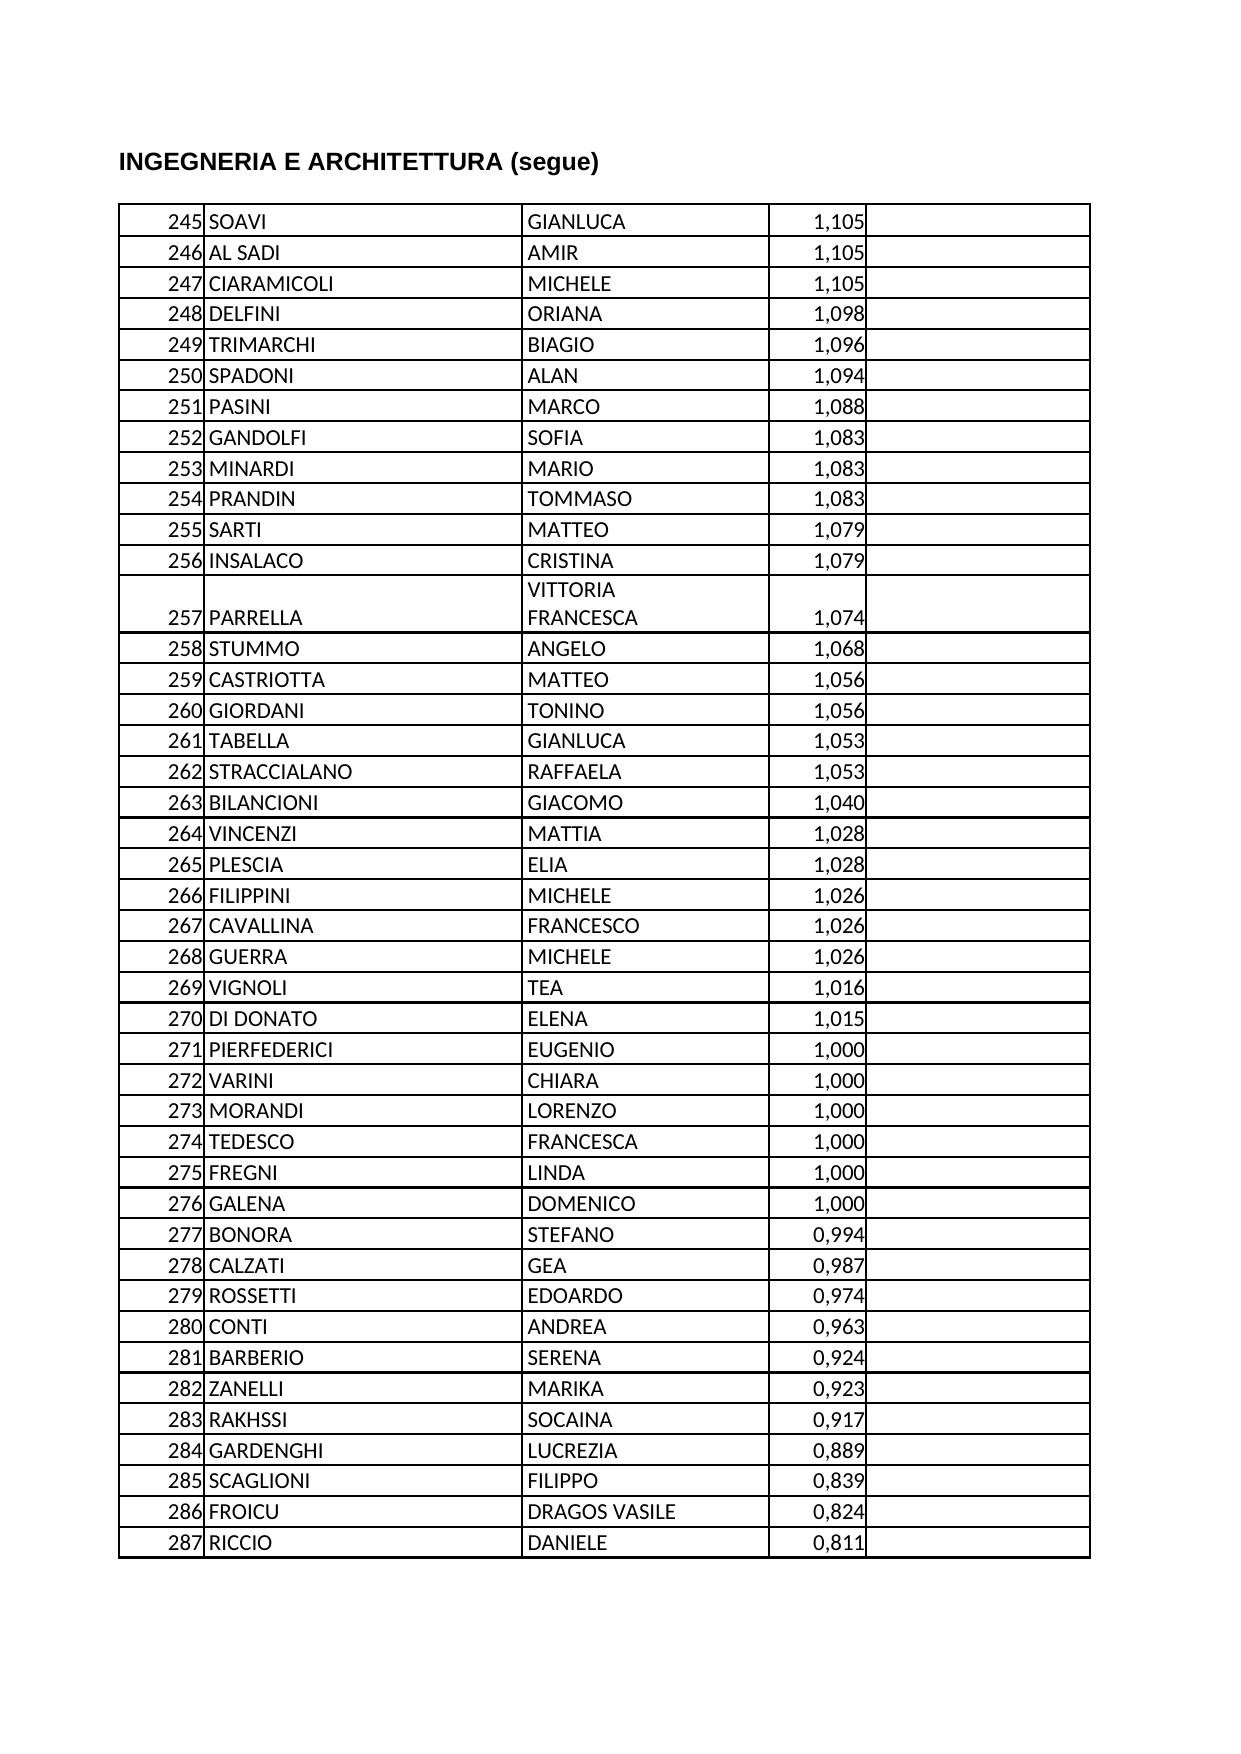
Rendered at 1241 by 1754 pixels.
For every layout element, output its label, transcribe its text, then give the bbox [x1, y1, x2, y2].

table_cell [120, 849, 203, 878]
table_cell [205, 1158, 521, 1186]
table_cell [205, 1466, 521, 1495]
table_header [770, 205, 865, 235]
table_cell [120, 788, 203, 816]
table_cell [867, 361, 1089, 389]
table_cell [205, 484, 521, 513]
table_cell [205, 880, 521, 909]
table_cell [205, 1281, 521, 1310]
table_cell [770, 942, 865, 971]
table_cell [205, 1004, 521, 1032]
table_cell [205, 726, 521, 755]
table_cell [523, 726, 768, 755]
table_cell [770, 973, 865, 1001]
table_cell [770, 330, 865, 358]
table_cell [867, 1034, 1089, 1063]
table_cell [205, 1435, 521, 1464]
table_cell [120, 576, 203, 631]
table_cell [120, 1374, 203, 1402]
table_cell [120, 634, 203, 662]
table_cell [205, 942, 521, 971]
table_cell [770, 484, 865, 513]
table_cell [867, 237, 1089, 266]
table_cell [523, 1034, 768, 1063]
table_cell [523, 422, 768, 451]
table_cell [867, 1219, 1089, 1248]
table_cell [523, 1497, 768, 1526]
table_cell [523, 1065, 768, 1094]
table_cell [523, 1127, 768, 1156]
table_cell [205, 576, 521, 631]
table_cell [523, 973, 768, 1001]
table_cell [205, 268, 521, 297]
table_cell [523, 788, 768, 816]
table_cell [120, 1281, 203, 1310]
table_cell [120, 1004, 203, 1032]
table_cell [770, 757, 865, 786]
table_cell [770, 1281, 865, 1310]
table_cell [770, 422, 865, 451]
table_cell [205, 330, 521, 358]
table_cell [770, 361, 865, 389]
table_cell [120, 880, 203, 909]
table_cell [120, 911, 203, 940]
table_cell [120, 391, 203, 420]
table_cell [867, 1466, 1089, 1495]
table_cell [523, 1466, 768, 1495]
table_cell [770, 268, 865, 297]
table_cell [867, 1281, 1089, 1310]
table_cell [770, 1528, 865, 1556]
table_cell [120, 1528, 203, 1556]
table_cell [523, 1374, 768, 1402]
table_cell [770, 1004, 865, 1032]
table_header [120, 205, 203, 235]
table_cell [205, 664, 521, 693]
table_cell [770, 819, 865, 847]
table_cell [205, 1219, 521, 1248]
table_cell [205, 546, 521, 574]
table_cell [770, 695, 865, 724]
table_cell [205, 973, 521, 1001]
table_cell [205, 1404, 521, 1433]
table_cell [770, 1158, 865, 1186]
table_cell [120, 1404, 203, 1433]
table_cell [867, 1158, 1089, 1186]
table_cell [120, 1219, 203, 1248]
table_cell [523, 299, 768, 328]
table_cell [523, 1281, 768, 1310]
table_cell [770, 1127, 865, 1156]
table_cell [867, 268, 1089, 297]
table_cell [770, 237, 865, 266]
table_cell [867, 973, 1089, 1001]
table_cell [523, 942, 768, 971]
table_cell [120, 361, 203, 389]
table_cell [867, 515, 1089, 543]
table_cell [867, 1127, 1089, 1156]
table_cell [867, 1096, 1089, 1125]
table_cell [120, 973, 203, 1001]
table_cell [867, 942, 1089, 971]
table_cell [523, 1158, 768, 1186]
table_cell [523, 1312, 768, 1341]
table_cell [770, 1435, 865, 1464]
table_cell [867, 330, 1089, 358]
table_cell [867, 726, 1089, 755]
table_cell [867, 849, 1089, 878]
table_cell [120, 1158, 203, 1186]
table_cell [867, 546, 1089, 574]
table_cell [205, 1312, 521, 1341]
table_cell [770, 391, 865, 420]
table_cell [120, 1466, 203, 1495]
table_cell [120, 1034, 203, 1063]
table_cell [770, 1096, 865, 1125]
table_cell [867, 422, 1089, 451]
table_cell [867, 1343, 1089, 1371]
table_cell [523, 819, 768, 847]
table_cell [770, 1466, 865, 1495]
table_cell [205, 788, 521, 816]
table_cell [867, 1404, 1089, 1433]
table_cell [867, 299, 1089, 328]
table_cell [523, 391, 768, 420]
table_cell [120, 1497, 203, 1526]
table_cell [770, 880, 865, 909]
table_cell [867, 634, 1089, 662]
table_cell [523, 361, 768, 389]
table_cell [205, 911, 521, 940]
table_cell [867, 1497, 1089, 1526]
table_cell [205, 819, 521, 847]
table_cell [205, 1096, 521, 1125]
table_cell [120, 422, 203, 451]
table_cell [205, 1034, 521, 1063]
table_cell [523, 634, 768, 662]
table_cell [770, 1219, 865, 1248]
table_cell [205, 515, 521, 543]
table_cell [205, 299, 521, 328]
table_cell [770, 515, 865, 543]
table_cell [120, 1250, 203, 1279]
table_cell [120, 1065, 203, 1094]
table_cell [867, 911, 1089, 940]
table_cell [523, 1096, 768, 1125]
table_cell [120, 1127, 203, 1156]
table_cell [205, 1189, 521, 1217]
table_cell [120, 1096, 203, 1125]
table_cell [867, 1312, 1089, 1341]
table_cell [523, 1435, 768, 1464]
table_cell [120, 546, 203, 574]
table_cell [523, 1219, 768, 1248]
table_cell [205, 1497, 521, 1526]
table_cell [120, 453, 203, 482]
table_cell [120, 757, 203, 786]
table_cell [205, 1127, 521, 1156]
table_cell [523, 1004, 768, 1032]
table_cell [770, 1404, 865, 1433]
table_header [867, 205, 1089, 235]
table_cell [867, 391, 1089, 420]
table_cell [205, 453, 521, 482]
text INGEGNERIA E ARCHITETTURA (segue) [119, 147, 1090, 176]
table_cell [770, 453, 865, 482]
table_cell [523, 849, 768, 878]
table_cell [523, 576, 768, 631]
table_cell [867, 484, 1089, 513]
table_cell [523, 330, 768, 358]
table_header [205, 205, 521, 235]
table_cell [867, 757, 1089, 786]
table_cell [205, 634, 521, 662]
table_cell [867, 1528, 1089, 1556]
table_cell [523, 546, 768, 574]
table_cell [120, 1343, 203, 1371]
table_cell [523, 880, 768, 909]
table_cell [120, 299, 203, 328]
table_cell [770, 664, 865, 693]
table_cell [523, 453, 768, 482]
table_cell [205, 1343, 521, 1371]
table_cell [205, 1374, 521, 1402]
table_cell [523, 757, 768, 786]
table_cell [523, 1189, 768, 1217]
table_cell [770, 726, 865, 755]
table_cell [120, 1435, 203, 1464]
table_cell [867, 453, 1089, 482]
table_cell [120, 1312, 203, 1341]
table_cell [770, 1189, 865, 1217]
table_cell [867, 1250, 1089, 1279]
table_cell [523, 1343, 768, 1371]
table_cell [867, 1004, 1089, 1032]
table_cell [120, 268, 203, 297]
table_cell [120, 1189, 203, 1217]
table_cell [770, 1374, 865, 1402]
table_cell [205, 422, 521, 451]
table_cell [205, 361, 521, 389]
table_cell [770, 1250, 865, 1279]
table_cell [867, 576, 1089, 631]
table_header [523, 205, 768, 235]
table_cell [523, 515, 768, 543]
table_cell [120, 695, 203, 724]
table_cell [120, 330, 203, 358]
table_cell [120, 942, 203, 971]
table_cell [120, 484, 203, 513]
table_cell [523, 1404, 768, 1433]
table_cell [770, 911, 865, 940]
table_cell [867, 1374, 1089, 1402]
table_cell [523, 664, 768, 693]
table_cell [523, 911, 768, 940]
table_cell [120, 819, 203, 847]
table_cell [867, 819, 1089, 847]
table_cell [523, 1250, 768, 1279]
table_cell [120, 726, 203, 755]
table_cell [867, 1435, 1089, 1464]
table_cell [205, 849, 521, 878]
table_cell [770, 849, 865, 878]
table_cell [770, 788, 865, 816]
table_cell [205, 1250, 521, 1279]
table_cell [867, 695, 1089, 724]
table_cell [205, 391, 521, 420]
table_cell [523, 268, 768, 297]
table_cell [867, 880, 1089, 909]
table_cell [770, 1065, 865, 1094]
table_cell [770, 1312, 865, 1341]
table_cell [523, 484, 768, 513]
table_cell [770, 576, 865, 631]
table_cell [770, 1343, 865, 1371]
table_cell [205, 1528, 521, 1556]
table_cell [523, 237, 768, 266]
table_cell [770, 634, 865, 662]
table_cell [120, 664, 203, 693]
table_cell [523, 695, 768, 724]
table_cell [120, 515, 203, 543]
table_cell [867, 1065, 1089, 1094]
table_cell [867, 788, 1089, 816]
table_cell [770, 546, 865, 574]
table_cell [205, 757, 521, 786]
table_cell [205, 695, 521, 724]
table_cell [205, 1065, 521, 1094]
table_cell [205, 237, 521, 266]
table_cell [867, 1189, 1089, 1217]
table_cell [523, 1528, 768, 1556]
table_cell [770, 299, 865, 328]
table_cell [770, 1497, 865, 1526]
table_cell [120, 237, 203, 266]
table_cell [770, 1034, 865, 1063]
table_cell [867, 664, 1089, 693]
